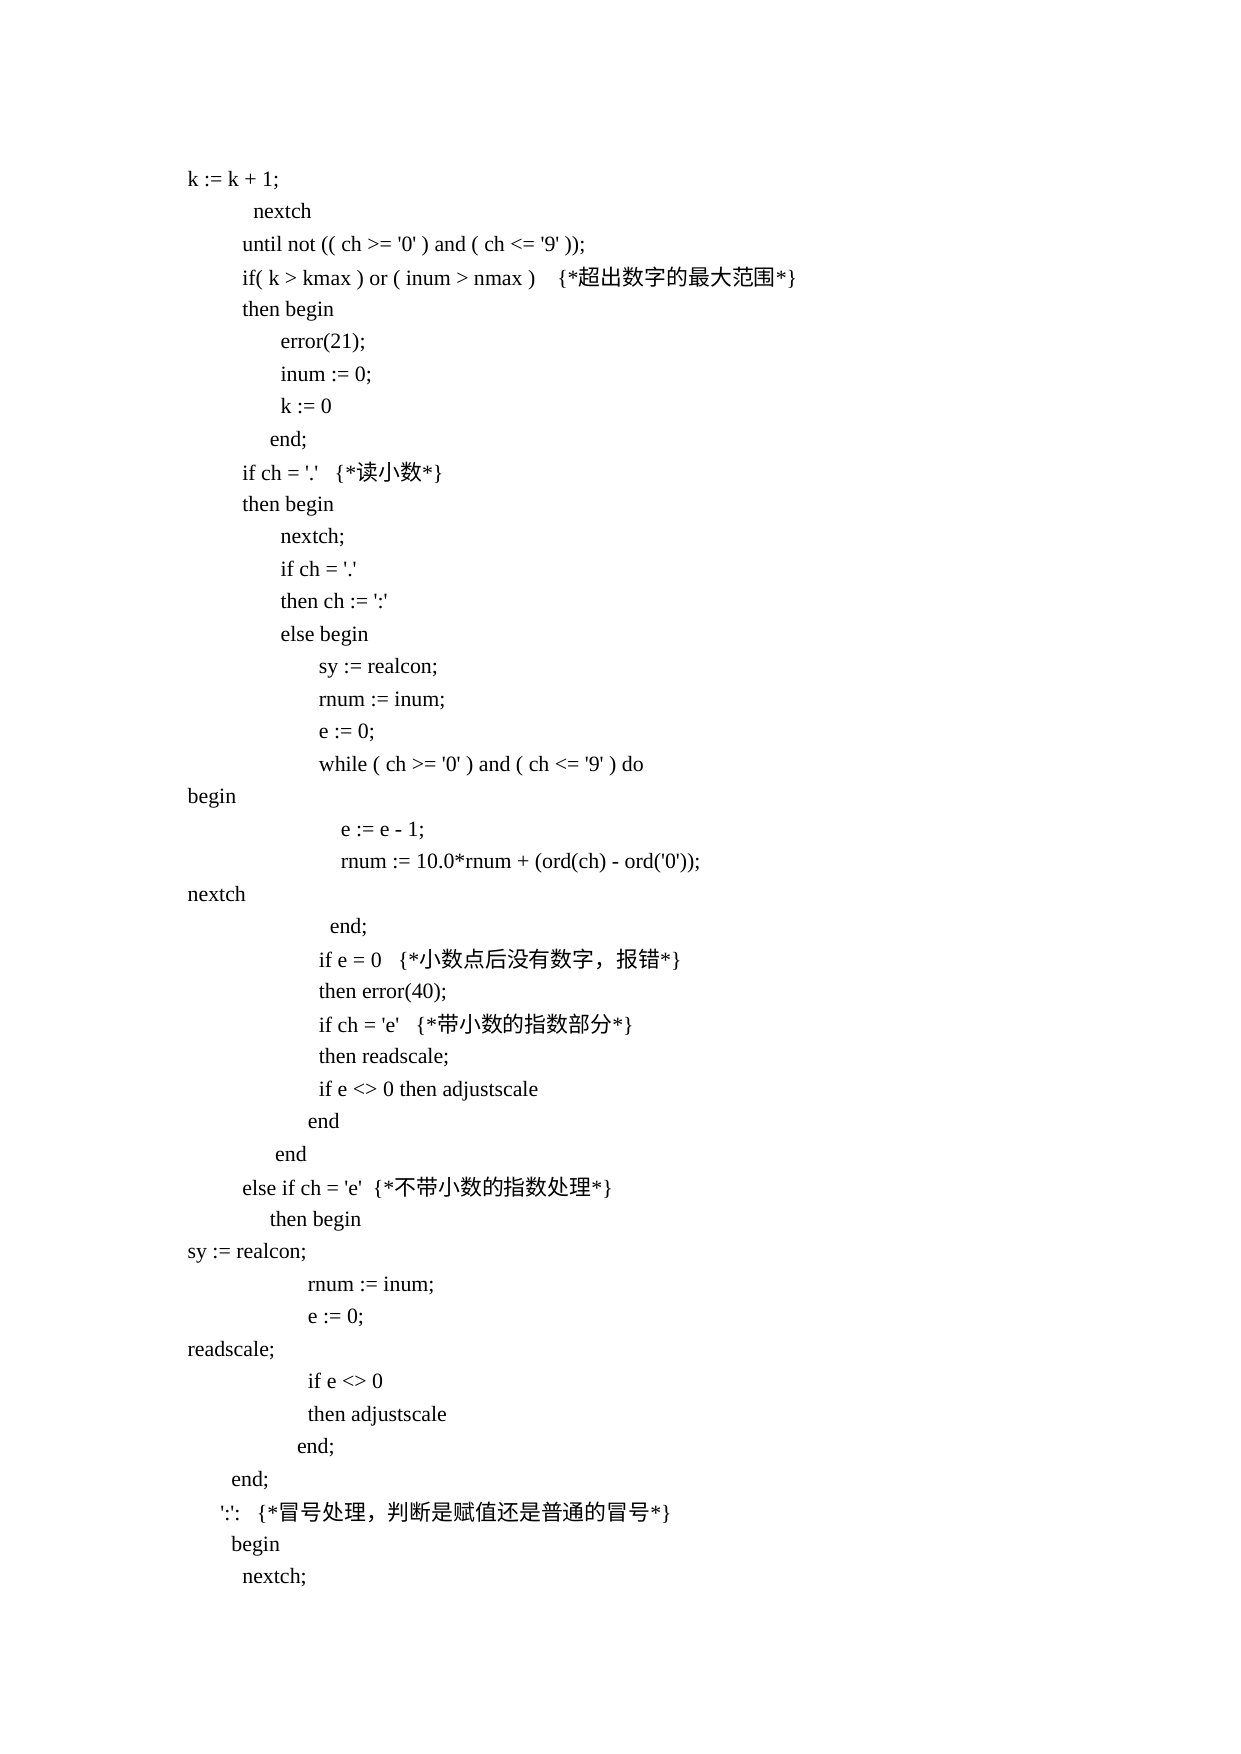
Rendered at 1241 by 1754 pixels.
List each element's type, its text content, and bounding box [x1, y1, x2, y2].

text if ch = 'e' {*带小数的指数部分*} [187, 1007, 1053, 1039]
text e := 0; [187, 1299, 1053, 1332]
text else begin [187, 617, 1053, 649]
text then ch := ':' [187, 584, 1053, 617]
text begin [187, 1527, 1053, 1559]
text error(21); [187, 324, 1053, 357]
text if e <> 0 [187, 1364, 1053, 1397]
text e := e - 1; [187, 812, 1053, 844]
text if ch = '.' [187, 552, 1053, 584]
text ':': {*冒号处理，判断是赋值还是普通的冒号*} [187, 1494, 1053, 1527]
text until not (( ch >= '0' ) and ( ch <= '9' )); [187, 227, 1053, 259]
text k := 0 [187, 389, 1053, 422]
text k := k + 1; [187, 162, 1053, 194]
text nextch [187, 877, 1053, 909]
text while ( ch >= '0' ) and ( ch <= '9' ) do [187, 747, 1053, 779]
text begin [187, 779, 1053, 812]
text end; [187, 422, 1053, 454]
text else if ch = 'e' {*不带小数的指数处理*} [187, 1169, 1053, 1202]
text end; [187, 909, 1053, 942]
text if( k > kmax ) or ( inum > nmax ) {*超出数字的最大范围*} [187, 259, 1053, 292]
text end; [187, 1429, 1053, 1462]
text if e <> 0 then adjustscale [187, 1072, 1053, 1104]
text then readscale; [187, 1039, 1053, 1072]
text then error(40); [187, 974, 1053, 1007]
text inum := 0; [187, 357, 1053, 389]
text nextch [187, 194, 1053, 227]
text rnum := inum; [187, 682, 1053, 714]
text nextch; [187, 1559, 1053, 1592]
text sy := realcon; [187, 1234, 1053, 1267]
text rnum := 10.0*rnum + (ord(ch) - ord('0')); [187, 844, 1053, 877]
text then begin [187, 1202, 1053, 1234]
text end; [187, 1462, 1053, 1494]
text if e = 0 {*小数点后没有数字，报错*} [187, 942, 1053, 974]
text rnum := inum; [187, 1267, 1053, 1299]
text nextch; [187, 519, 1053, 552]
text end [187, 1137, 1053, 1169]
text then begin [187, 292, 1053, 324]
text if ch = '.' {*读小数*} [187, 454, 1053, 487]
text sy := realcon; [187, 649, 1053, 682]
text then adjustscale [187, 1397, 1053, 1429]
text then begin [187, 487, 1053, 519]
text e := 0; [187, 714, 1053, 747]
text end [187, 1104, 1053, 1137]
text readscale; [187, 1332, 1053, 1364]
